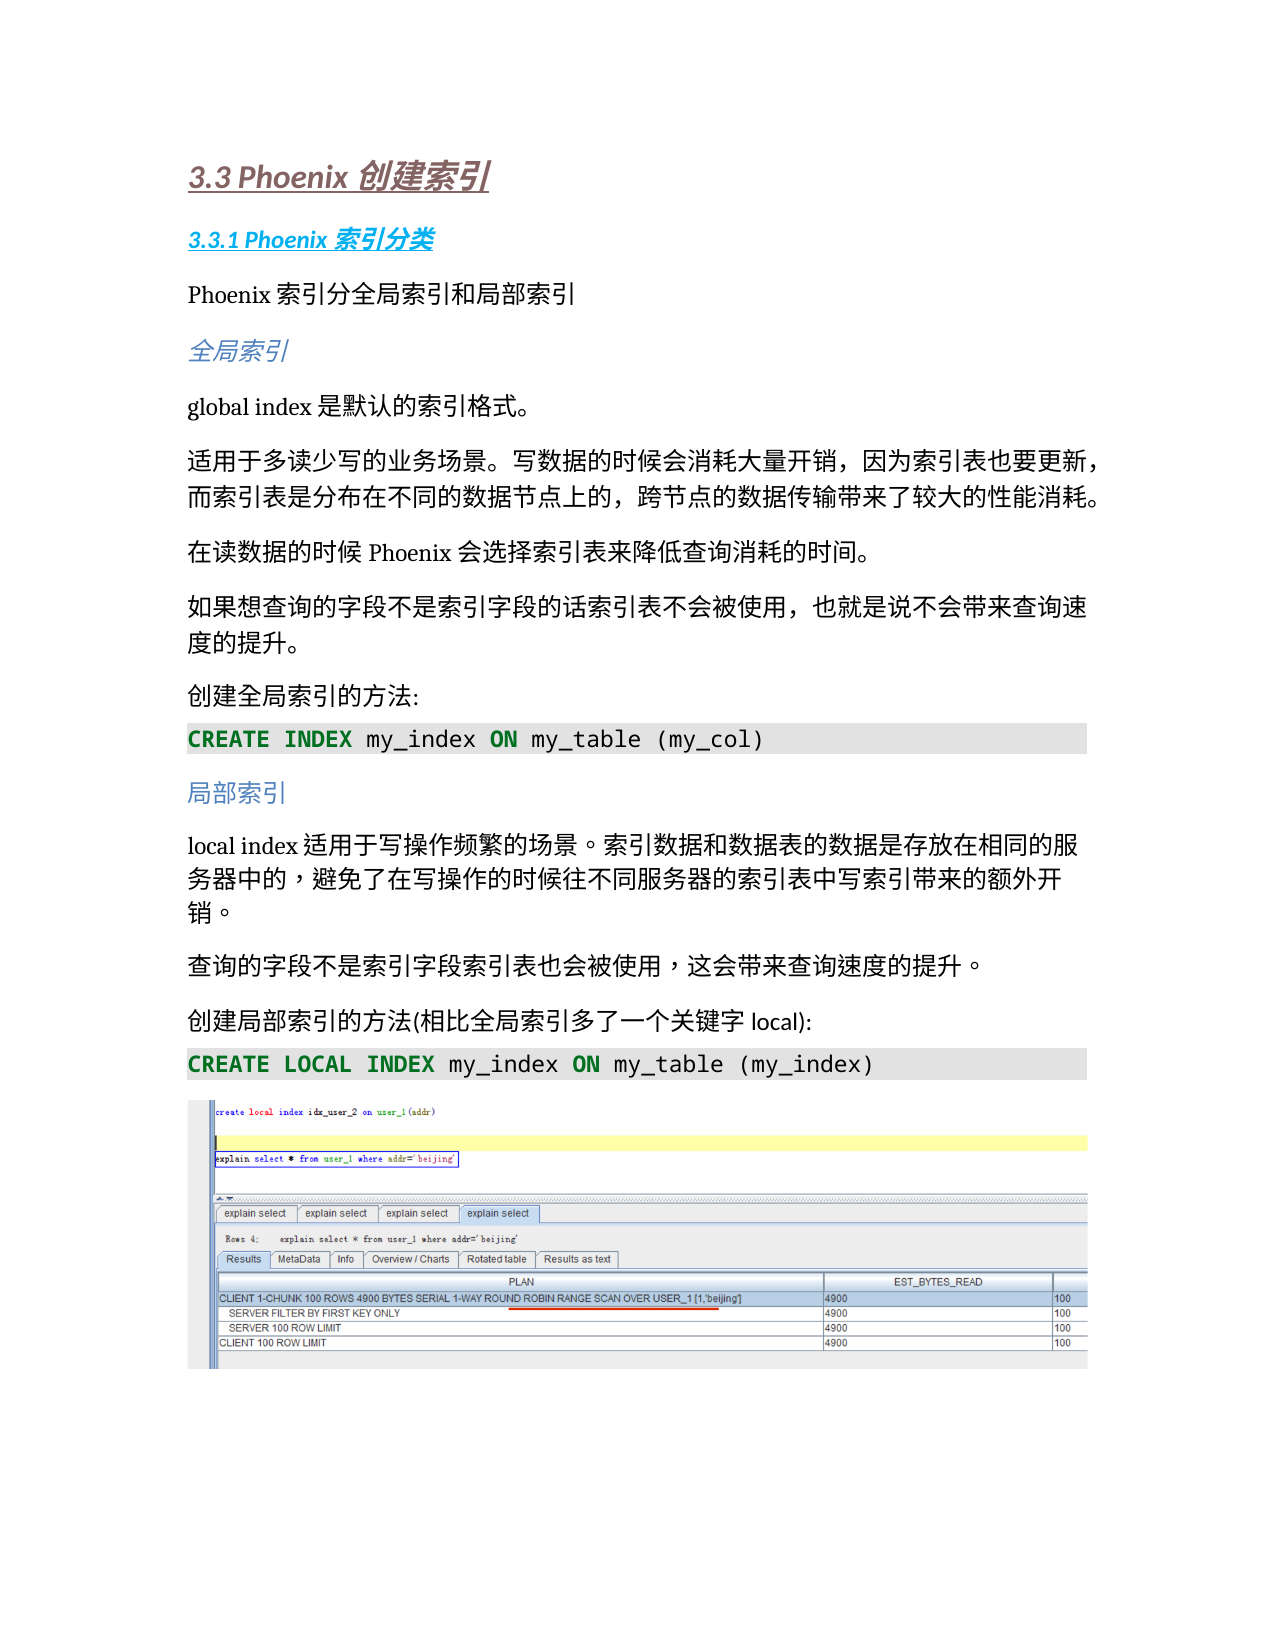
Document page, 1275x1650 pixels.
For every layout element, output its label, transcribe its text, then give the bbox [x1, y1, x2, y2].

picture [187, 1100, 1088, 1369]
subtitle 3.3 Phoenix 创建索引 [187, 150, 1087, 198]
text 查询的字段不是索引字段索引表也会被使用，这会带来查询速度的提升。 [187, 949, 1087, 983]
subtitle 局部索引 [187, 775, 1087, 809]
text 在读数据的时候 Phoenix 会选择索引表来降低查询消耗的时间。 [187, 532, 1087, 569]
text 创建全局索引的方法: [187, 679, 1087, 713]
text 创建局部索引的方法(相比全局索引多了一个关键字 local): [187, 1002, 1087, 1038]
text local index 适用于写操作频繁的场景。索引数据和数据表的数据是存放在相同的服务器中的，避免了在写操作的时候往不同服务器的索引表中写索引带来的额外开销。 [187, 828, 1087, 930]
subtitle 3.3.1 Phoenix 索引分类 [187, 219, 1087, 255]
subtitle 全局索引 [187, 331, 1087, 367]
text CREATE INDEX my_index ON my_table (my_col) [765, 723, 1087, 754]
text Phoenix 索引分全局索引和局部索引 [187, 274, 1087, 310]
text global index 是默认的索引格式。 [187, 386, 1087, 422]
text 适用于多读少写的业务场景。写数据的时候会消耗大量开销，因为索引表也要更新，而索引表是分布在不同的数据节点上的，跨节点的数据传输带来了较大的性能消耗。 [187, 441, 1087, 514]
text CREATE LOCAL INDEX my_index ON my_table (my_index) [187, 1048, 1087, 1080]
text 如果想查询的字段不是索引字段的话索引表不会被使用，也就是说不会带来查询速度的提升。 [187, 587, 1087, 660]
